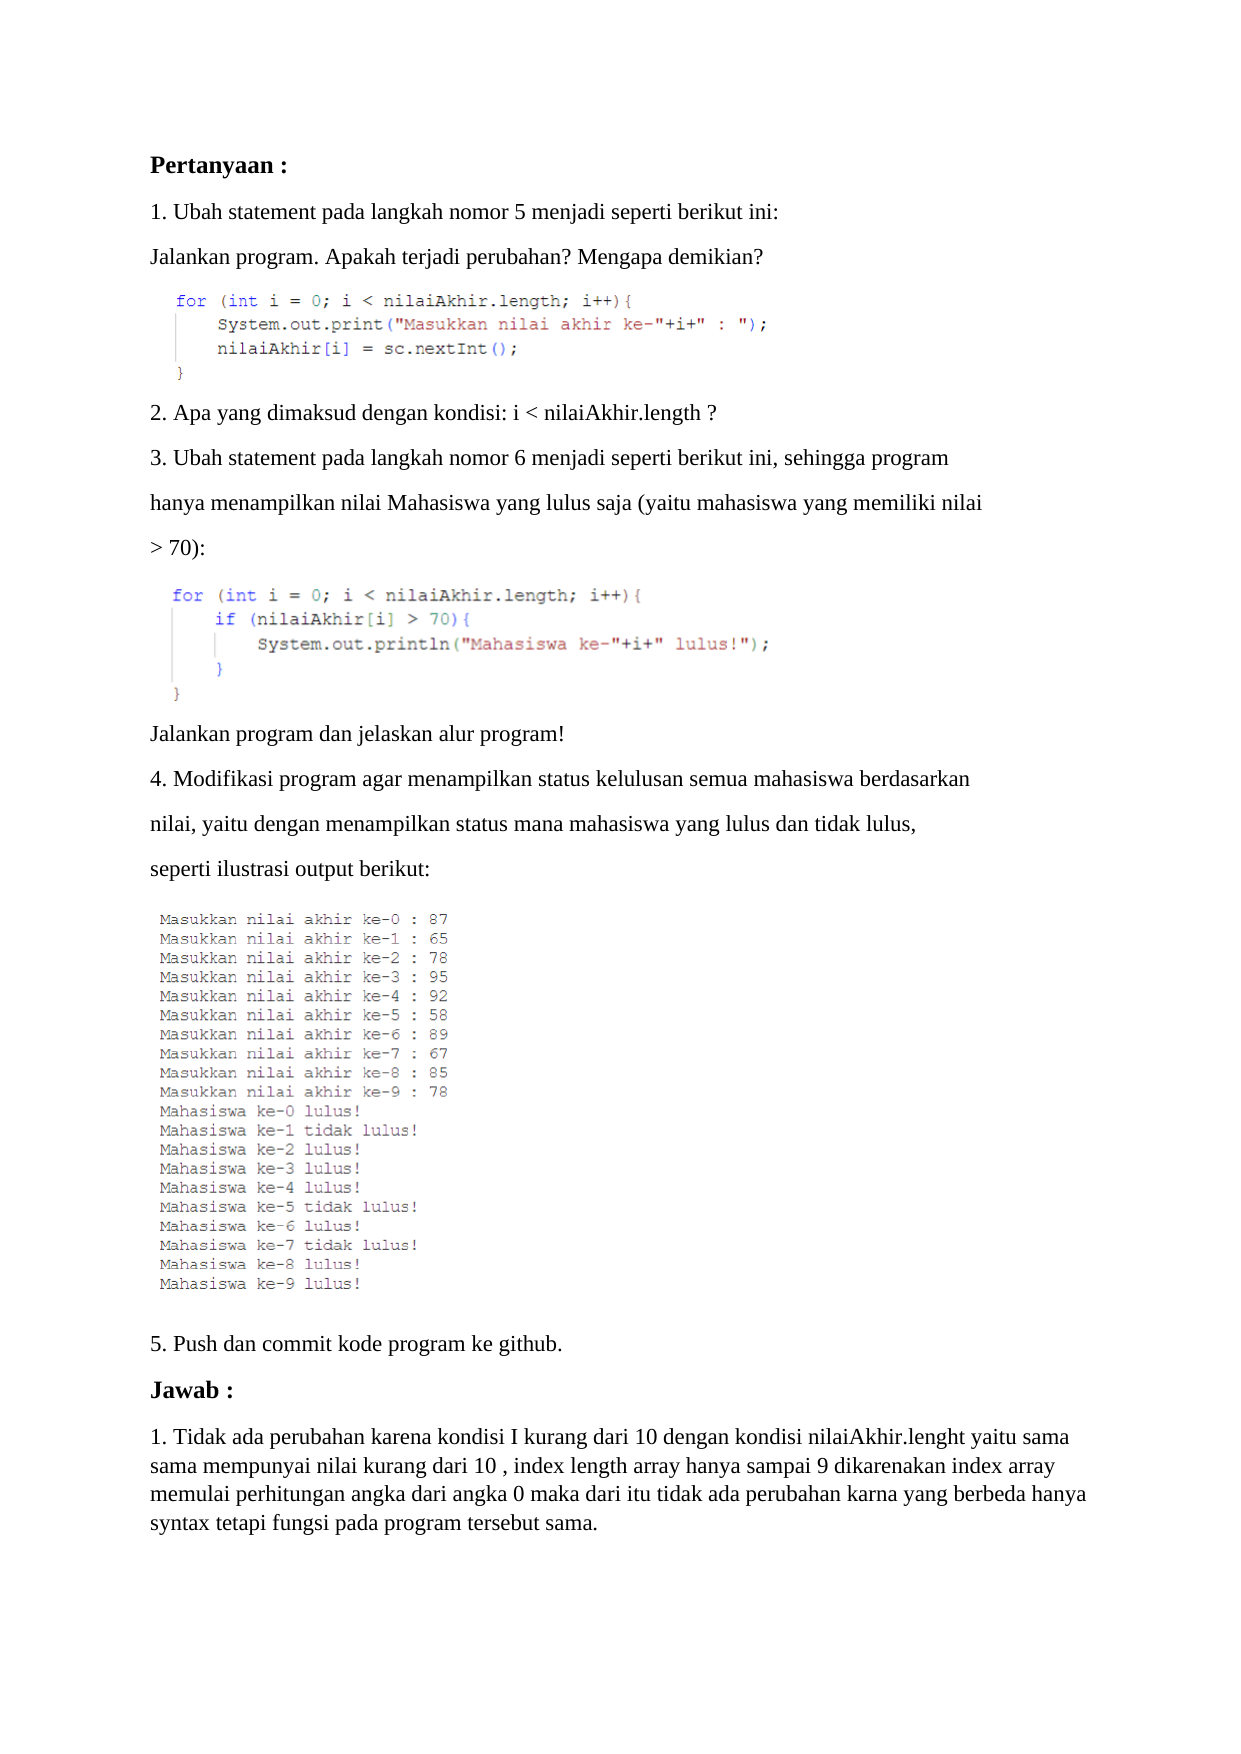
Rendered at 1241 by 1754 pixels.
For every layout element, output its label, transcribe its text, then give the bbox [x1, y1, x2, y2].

text hanya menampilkan nilai Mahasiswa yang lulus saja (yaitu mahasiswa yang memiliki nilai [150, 489, 1090, 515]
picture [150, 579, 787, 701]
text 3. Ubah statement pada langkah nomor 6 menjadi seperti berikut ini, sehingga program [150, 444, 1090, 470]
text Jalankan program dan jelaskan alur program! [150, 720, 1090, 746]
text 4. Modifikasi program agar menampilkan status kelulusan semua mahasiswa berdasarkan [150, 765, 1090, 791]
picture [150, 900, 472, 1312]
text Pertanyaan : [150, 150, 1090, 179]
text nilai, yaitu dengan menampilkan status mana mahasiswa yang lulus dan tidak lulus, [150, 810, 1090, 836]
text 2. Apa yang dimaksud dengan kondisi: i < nilaiAkhir.length ? [150, 399, 1090, 425]
picture [150, 287, 789, 380]
text Jalankan program. Apakah terjadi perubahan? Mengapa demikian? [150, 243, 1090, 269]
text > 70): [150, 534, 1090, 560]
text 1. Ubah statement pada langkah nomor 5 menjadi seperti berikut ini: [150, 198, 1090, 224]
text Jawab : [150, 1376, 1090, 1404]
text 5. Push dan commit kode program ke github. [150, 1331, 1090, 1357]
text 1. Tidak ada perubahan karena kondisi I kurang dari 10 dengan kondisi nilaiAkhir.lenght yaitu sama sama mempunyai nilai kurang dari 10 , index length array hanya sampai 9 dikarenakan index array memulai perhitungan angka dari angka 0 maka dari itu tidak ada perubahan karna yang berbeda hanya syntax tetapi fungsi pada program tersebut sama. [150, 1423, 1090, 1535]
text seperti ilustrasi output berikut: [150, 855, 1090, 882]
